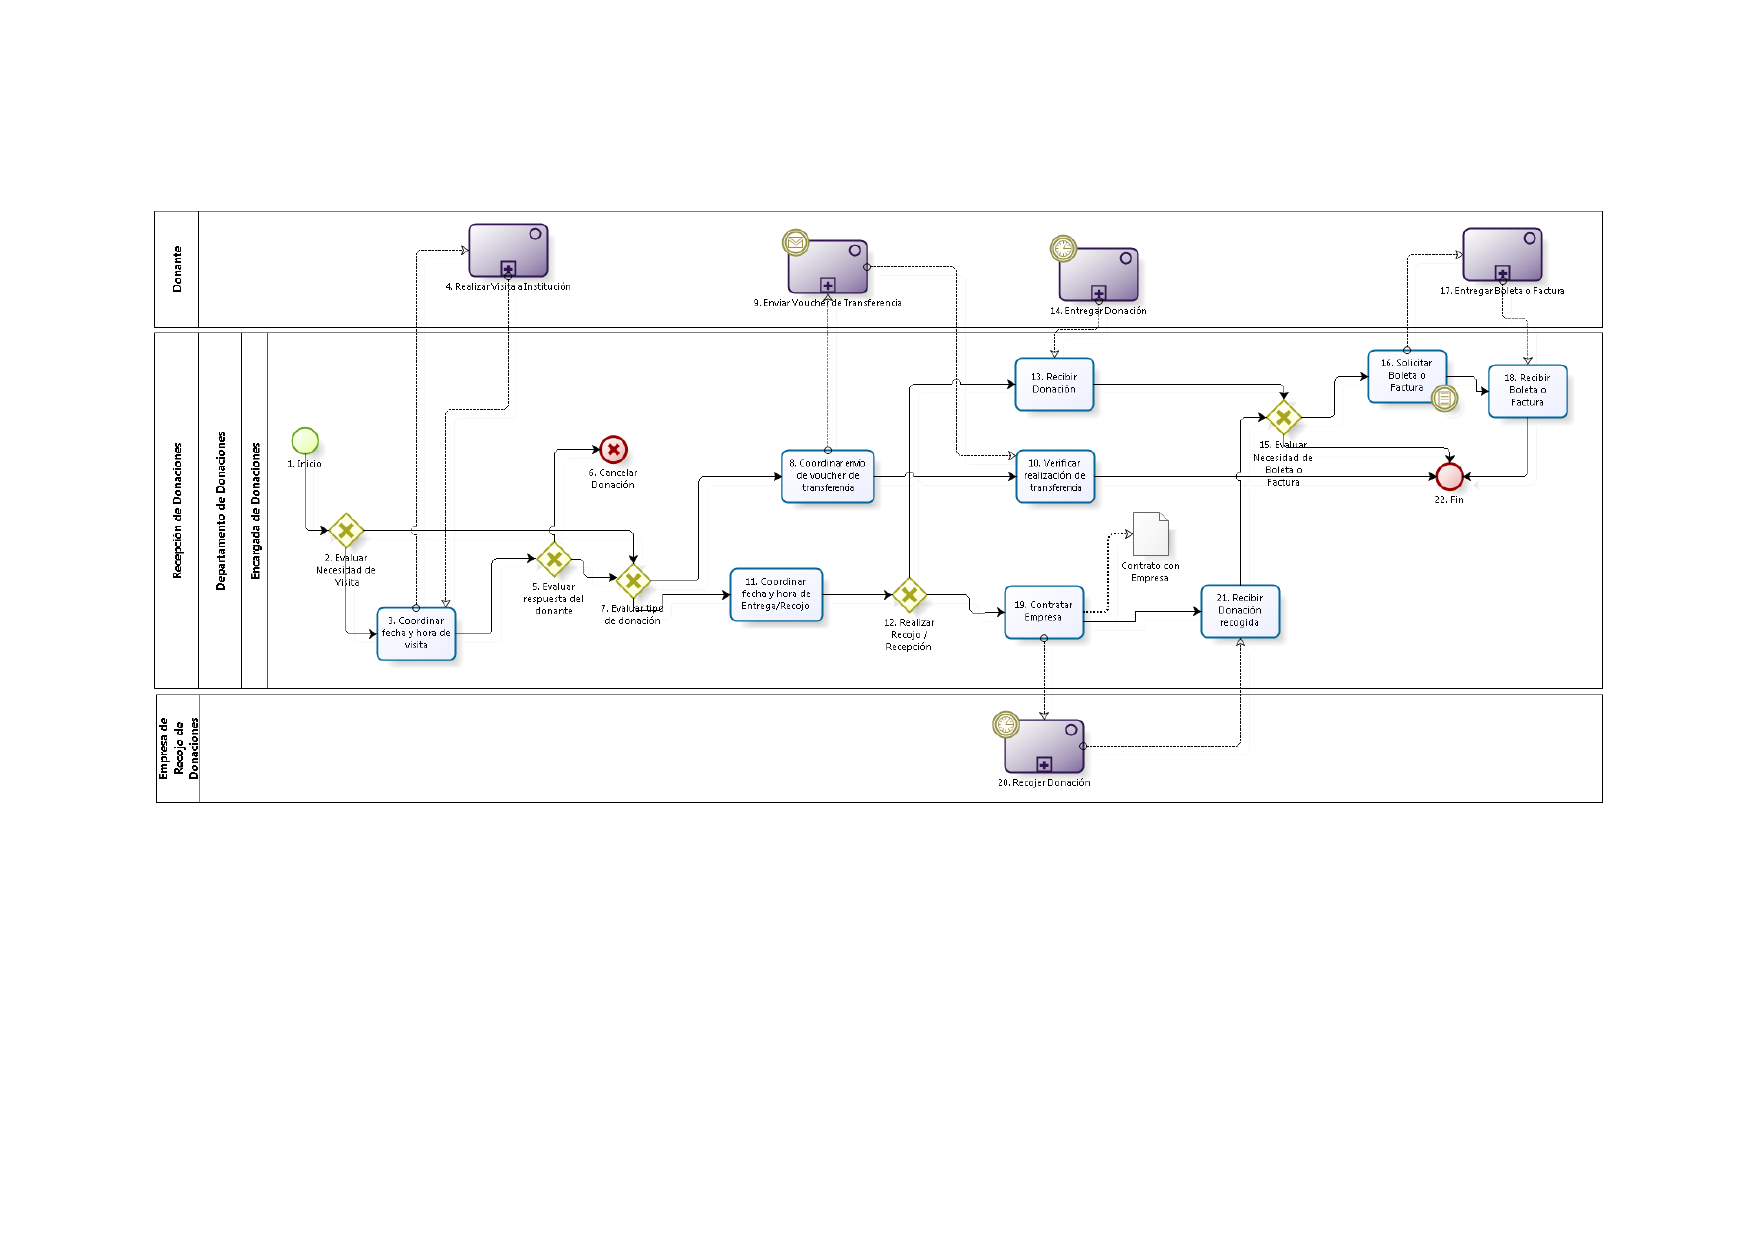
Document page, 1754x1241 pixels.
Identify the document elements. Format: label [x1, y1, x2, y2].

picture [147, 206, 1607, 808]
